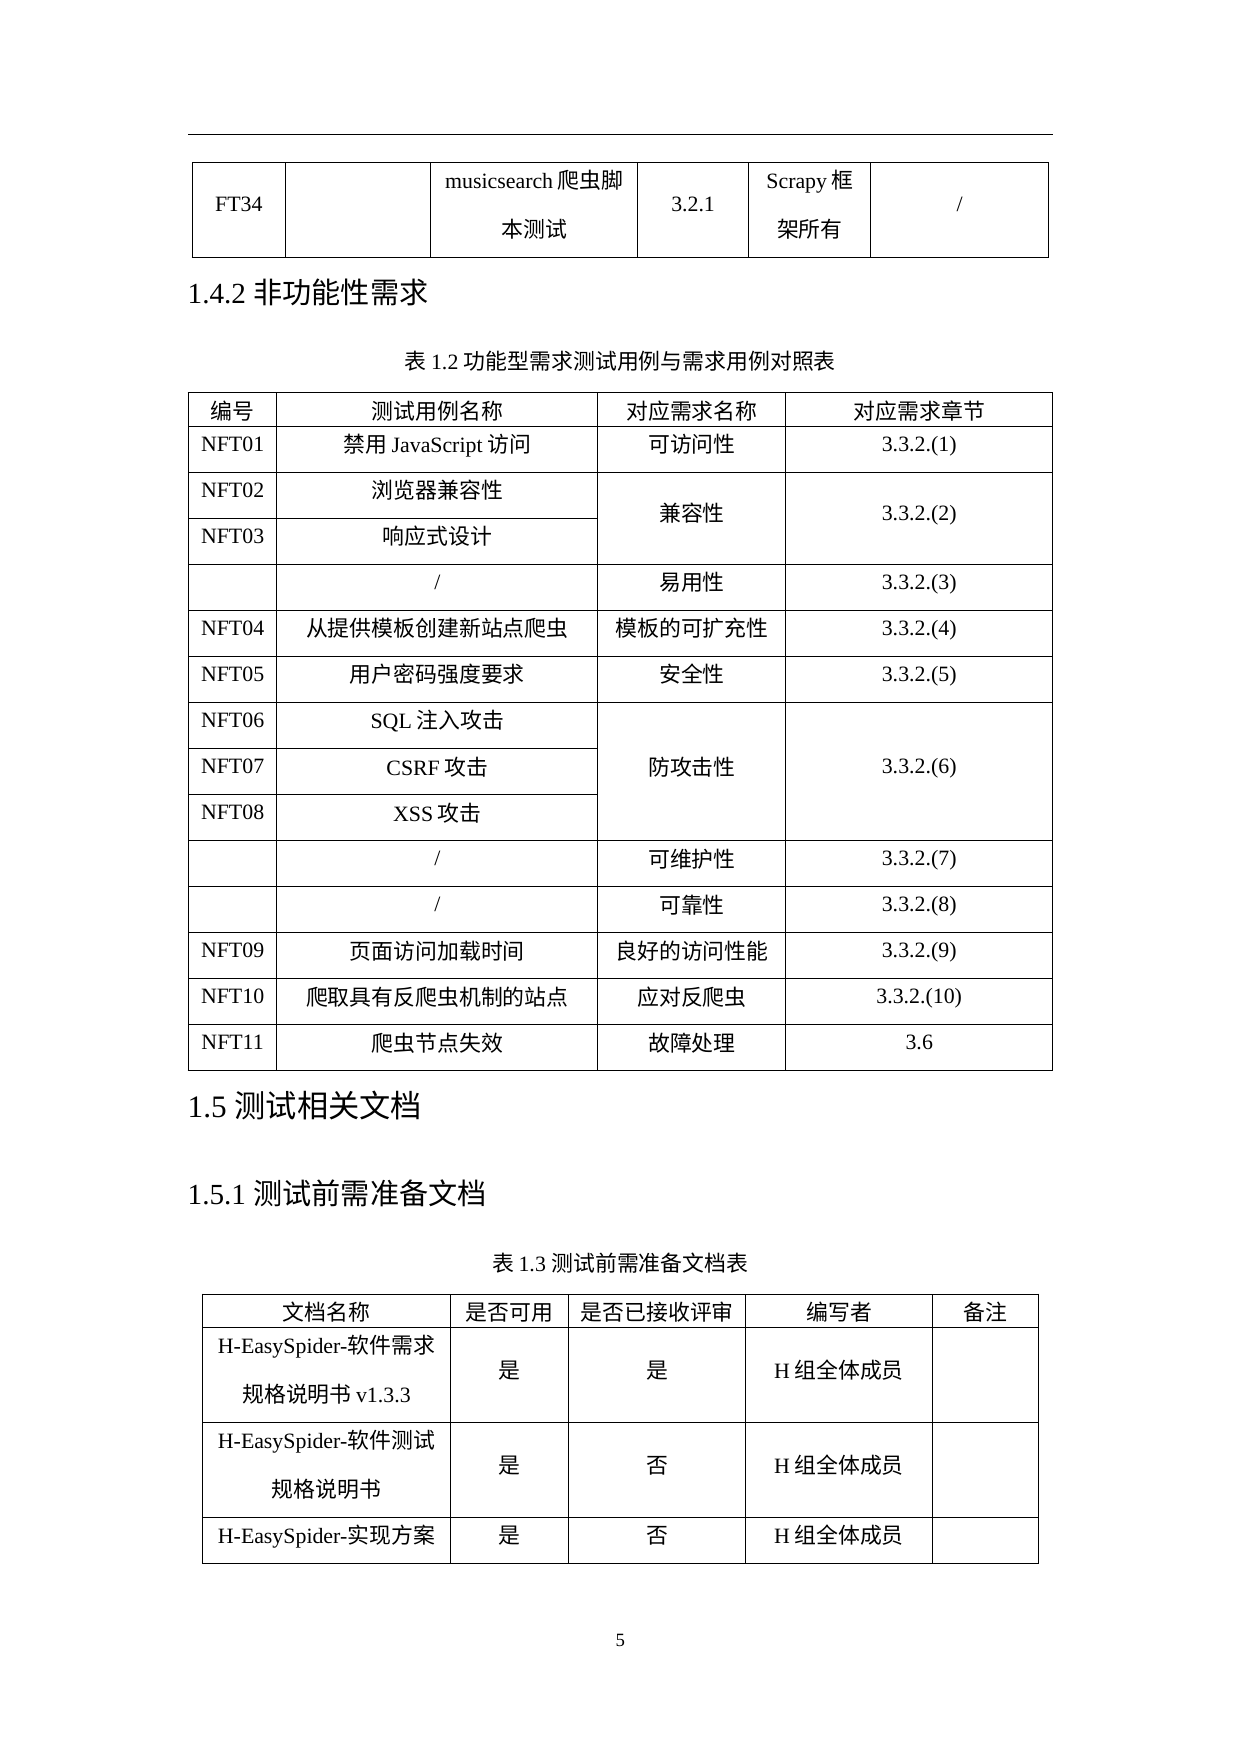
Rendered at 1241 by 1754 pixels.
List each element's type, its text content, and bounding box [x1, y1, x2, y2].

table_cell H组全体成员 [746, 1518, 932, 1563]
table_cell NFT11 [189, 1025, 276, 1070]
table_header 编号 [189, 393, 276, 426]
table_cell 兼容性 [598, 473, 785, 564]
table_cell / [871, 163, 1048, 257]
table_cell 3.3.2.(8) [786, 887, 1052, 932]
table_cell NFT02 [189, 473, 276, 518]
table_header 测试用例名称 [277, 393, 597, 426]
table_cell 是 [451, 1423, 568, 1517]
text 1.5 测试相关文档 [187, 1071, 1053, 1136]
table_cell 安全性 [598, 657, 785, 702]
table_cell NFT07 [189, 749, 276, 794]
table_cell 爬虫节点失效 [277, 1025, 597, 1070]
table_cell [189, 841, 276, 886]
table_cell NFT06 [189, 703, 276, 748]
table_cell 可维护性 [598, 841, 785, 886]
table_cell 响应式设计 [277, 519, 597, 564]
table_cell [933, 1328, 1038, 1422]
table_cell 3.3.2.(3) [786, 565, 1052, 610]
table_cell / [277, 841, 597, 886]
table_cell 良好的访问性能 [598, 933, 785, 978]
table_cell 3.3.2.(9) [786, 933, 1052, 978]
table_cell 3.3.2.(2) [786, 473, 1052, 564]
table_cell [203, 1518, 450, 1563]
table_cell 3.3.2.(7) [786, 841, 1052, 886]
table_cell 3.2.1 [638, 163, 748, 257]
table_cell Scrapy框架所有 [749, 163, 870, 257]
text 1.4.2 非功能性需求 [187, 258, 1053, 323]
table_cell XSS攻击 [277, 795, 597, 840]
table_cell / [277, 565, 597, 610]
table_cell 否 [569, 1518, 745, 1563]
table_cell NFT10 [189, 979, 276, 1024]
table_cell 易用性 [598, 565, 785, 610]
table_cell CSRF攻击 [277, 749, 597, 794]
table_header 对应需求名称 [598, 393, 785, 426]
table_cell / [277, 887, 597, 932]
table_cell 浏览器兼容性 [277, 473, 597, 518]
table_cell NFT09 [189, 933, 276, 978]
table_cell 用户密码强度要求 [277, 657, 597, 702]
table_cell H组全体成员 [746, 1423, 932, 1517]
text 1.5.1 测试前需准备文档 [187, 1159, 1053, 1224]
table_cell 3.3.2.(1) [786, 427, 1052, 472]
table_cell H组全体成员 [746, 1328, 932, 1422]
table_cell [933, 1423, 1038, 1517]
table_cell 页面访问加载时间 [277, 933, 597, 978]
table_cell 是 [569, 1328, 745, 1422]
table_cell 应对反爬虫 [598, 979, 785, 1024]
table_header 备注 [933, 1295, 1038, 1327]
table_header 编写者 [746, 1295, 932, 1327]
table_header 是否可用 [451, 1295, 568, 1327]
table_cell 否 [569, 1423, 745, 1517]
table_cell NFT05 [189, 657, 276, 702]
table_header 对应需求章节 [786, 393, 1052, 426]
table_cell 可靠性 [598, 887, 785, 932]
table_cell NFT01 [189, 427, 276, 472]
table_cell 是 [451, 1518, 568, 1563]
table_cell 防攻击性 [598, 703, 785, 840]
text 表1.3 测试前需准备文档表 [187, 1245, 1053, 1278]
table_cell [933, 1518, 1038, 1563]
table_header 文档名称 [203, 1295, 450, 1327]
table_cell H-EasySpider-软件需求规格说明书v1.3.3 [203, 1328, 450, 1422]
table_cell 3.6 [786, 1025, 1052, 1070]
table_cell 是 [451, 1328, 568, 1422]
table_cell 从提供模板创建新站点爬虫 [277, 611, 597, 656]
table_cell H-EasySpider-软件测试规格说明书 [203, 1423, 450, 1517]
table_cell 模板的可扩充性 [598, 611, 785, 656]
table_cell 禁用JavaScript访问 [277, 427, 597, 472]
table_cell 可访问性 [598, 427, 785, 472]
table_cell FT34 [193, 163, 285, 257]
table_header 是否已接收评审 [569, 1295, 745, 1327]
text 表1.2 功能型需求测试用例与需求用例对照表 [187, 344, 1053, 376]
table_cell musicsearch爬虫脚本测试 [431, 163, 637, 257]
table_cell 故障处理 [598, 1025, 785, 1070]
table_cell SQL注入攻击 [277, 703, 597, 748]
table_cell 3.3.2.(6) [786, 703, 1052, 840]
table_cell NFT08 [189, 795, 276, 840]
table_cell 3.3.2.(5) [786, 657, 1052, 702]
table_cell NFT04 [189, 611, 276, 656]
table_cell 3.3.2.(4) [786, 611, 1052, 656]
table_cell [189, 565, 276, 610]
table_cell 爬取具有反爬虫机制的站点 [277, 979, 597, 1024]
table_cell NFT03 [189, 519, 276, 564]
table_cell [189, 887, 276, 932]
table_cell 3.3.2.(10) [786, 979, 1052, 1024]
